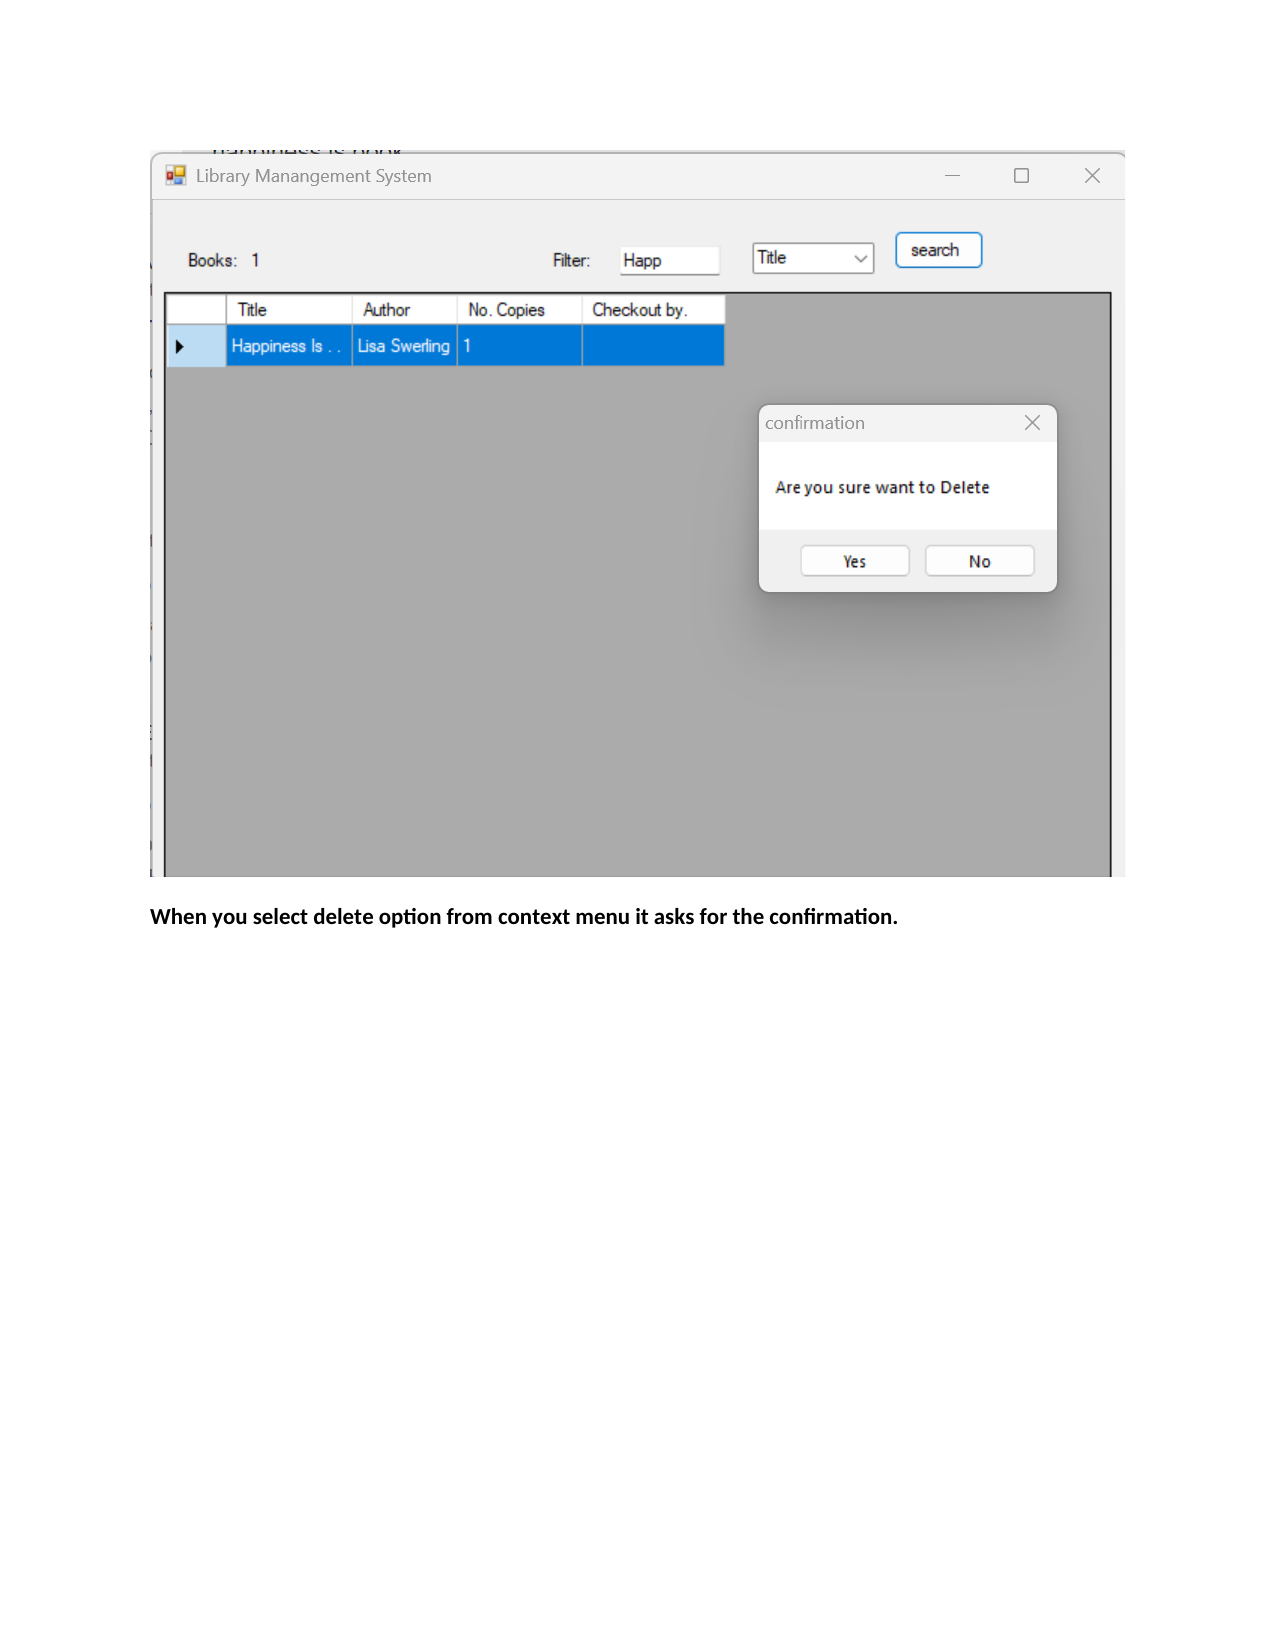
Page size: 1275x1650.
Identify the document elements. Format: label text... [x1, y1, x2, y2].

text When you select delete option from context menu it asks for the confirmation. [150, 902, 1125, 930]
picture [150, 150, 1125, 877]
